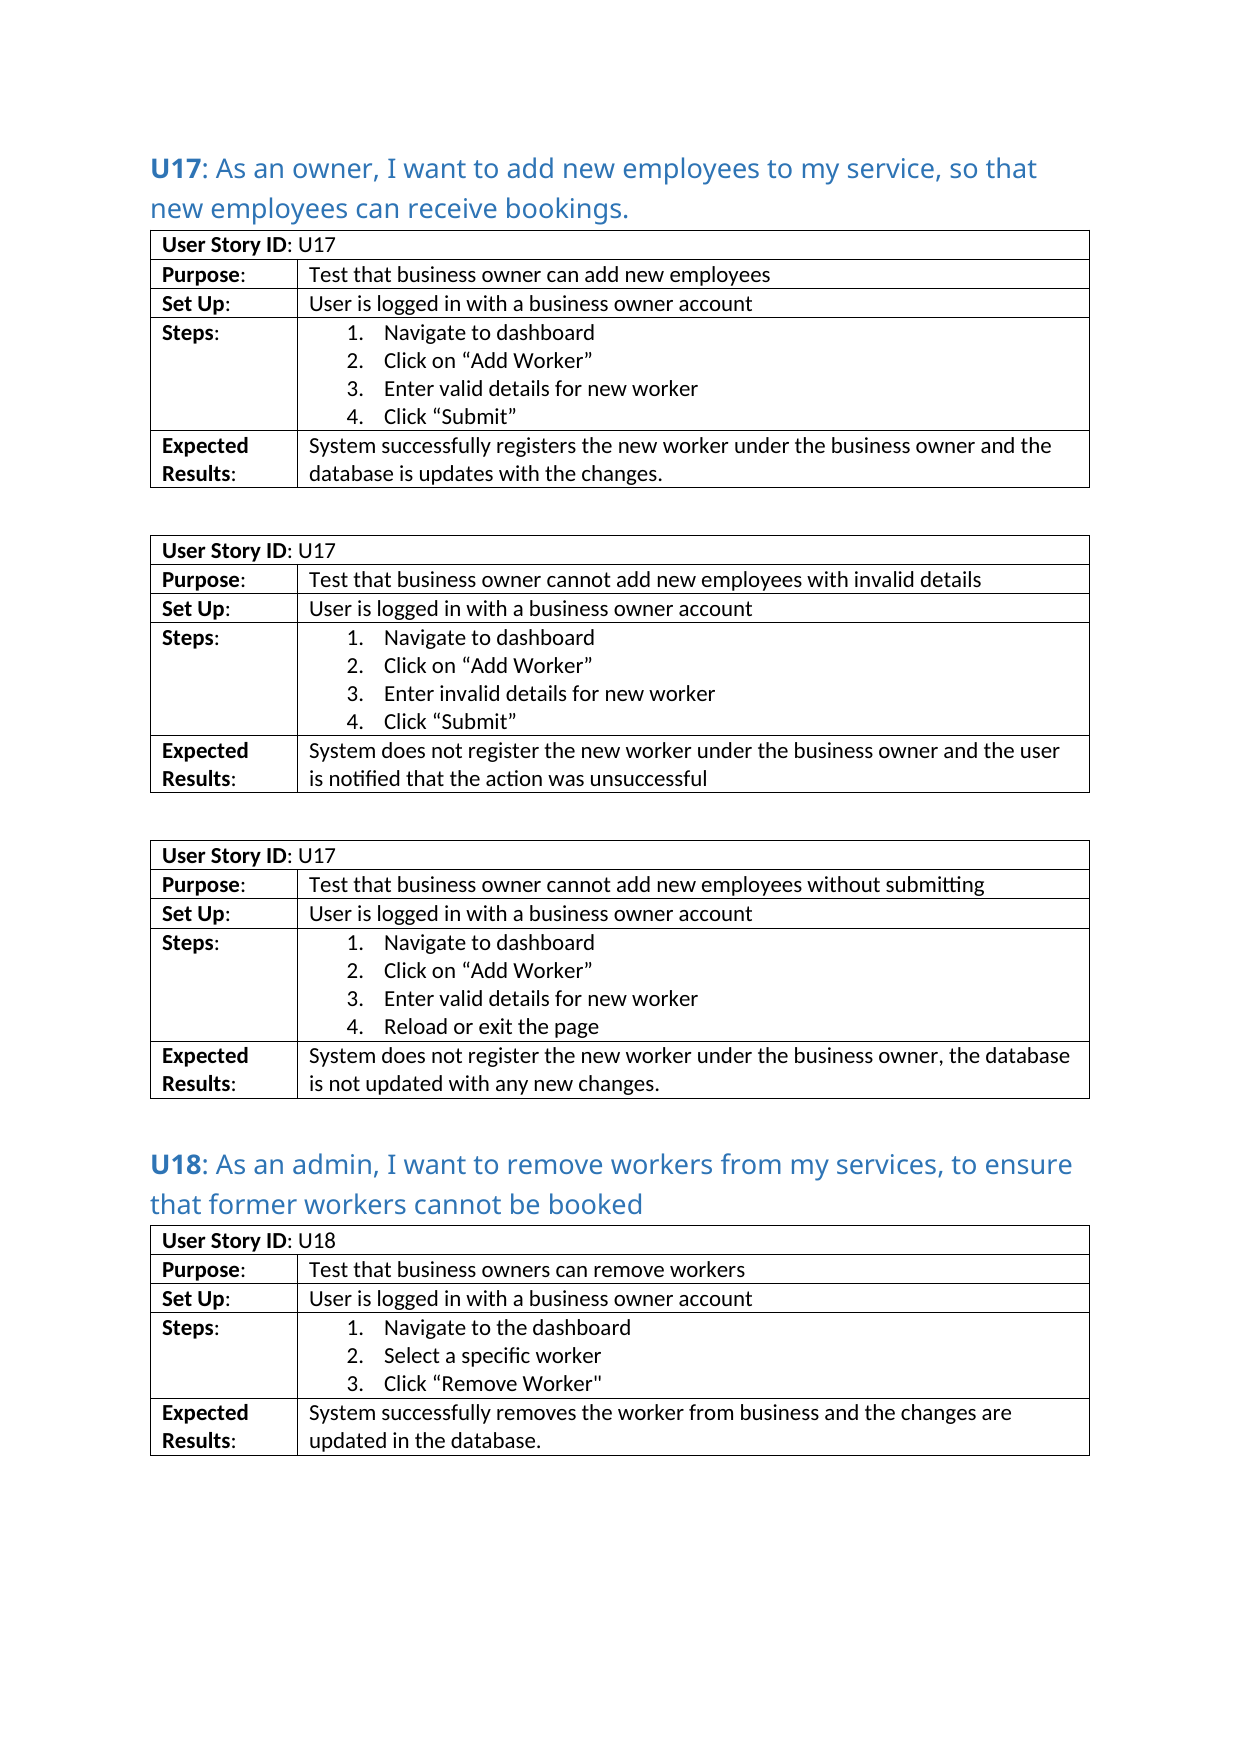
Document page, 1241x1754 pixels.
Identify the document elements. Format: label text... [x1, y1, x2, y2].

table_cell System successfully registers the new worker under the business owner and the database is updates with the changes. [298, 431, 1089, 487]
table_cell User is logged in with a business owner account [298, 594, 1089, 622]
table_cell Steps: [151, 623, 297, 735]
table_header User Story ID: U18 [151, 1226, 1089, 1254]
table_cell Steps: [151, 318, 297, 430]
table_cell Expected Results: [151, 736, 297, 792]
table_cell Navigate to dashboard Click on “Add Worker” Enter valid details for new worker Click “Submit” [298, 318, 1089, 430]
table_cell Test that business owner cannot add new employees without submitting [298, 870, 1089, 898]
table_cell User is logged in with a business owner account [298, 289, 1089, 317]
subtitle U17: As an owner, I want to add new employees to my service, so that new employees can receive bookings. [150, 150, 1090, 227]
table_cell Steps: [151, 929, 297, 1041]
table_header User Story ID: U17 [151, 841, 1089, 869]
table_cell Expected Results: [151, 1042, 297, 1098]
table_cell Navigate to dashboard Click on “Add Worker” Enter invalid details for new worker Click “Submit” [298, 623, 1089, 735]
table_cell System does not register the new worker under the business owner, the database is not updated with any new changes. [298, 1042, 1089, 1098]
table_cell Set Up: [151, 899, 297, 927]
table_cell Expected Results: [151, 431, 297, 487]
subtitle U18: As an admin, I want to remove workers from my services, to ensure that former workers cannot be booked [150, 1146, 1090, 1222]
table_cell Steps: [151, 1313, 297, 1397]
table_header User Story ID: U17 [151, 231, 1089, 259]
table_cell Test that business owner can add new employees [298, 260, 1089, 288]
table_cell Navigate to dashboard Click on “Add Worker” Enter valid details for new worker Reload or exit the page [298, 929, 1089, 1041]
table_cell Expected Results: [151, 1399, 297, 1454]
table_cell Purpose: [151, 260, 297, 288]
table_cell Purpose: [151, 565, 297, 593]
table_cell Test that business owner cannot add new employees with invalid details [298, 565, 1089, 593]
table_cell Purpose: [151, 1255, 297, 1283]
table_cell User is logged in with a business owner account [298, 899, 1089, 927]
table_cell Set Up: [151, 1284, 297, 1312]
table_cell User is logged in with a business owner account [298, 1284, 1089, 1312]
table_cell Navigate to the dashboard Select a specific worker Click “Remove Worker" [298, 1313, 1089, 1397]
table_cell System does not register the new worker under the business owner and the user is notified that the action was unsuccessful [298, 736, 1089, 792]
table_cell Test that business owners can remove workers [298, 1255, 1089, 1283]
table_cell Purpose: [151, 870, 297, 898]
table_header User Story ID: U17 [151, 536, 1089, 564]
table_cell System successfully removes the worker from business and the changes are updated in the database. [298, 1399, 1089, 1454]
table_cell Set Up: [151, 594, 297, 622]
table_cell Set Up: [151, 289, 297, 317]
